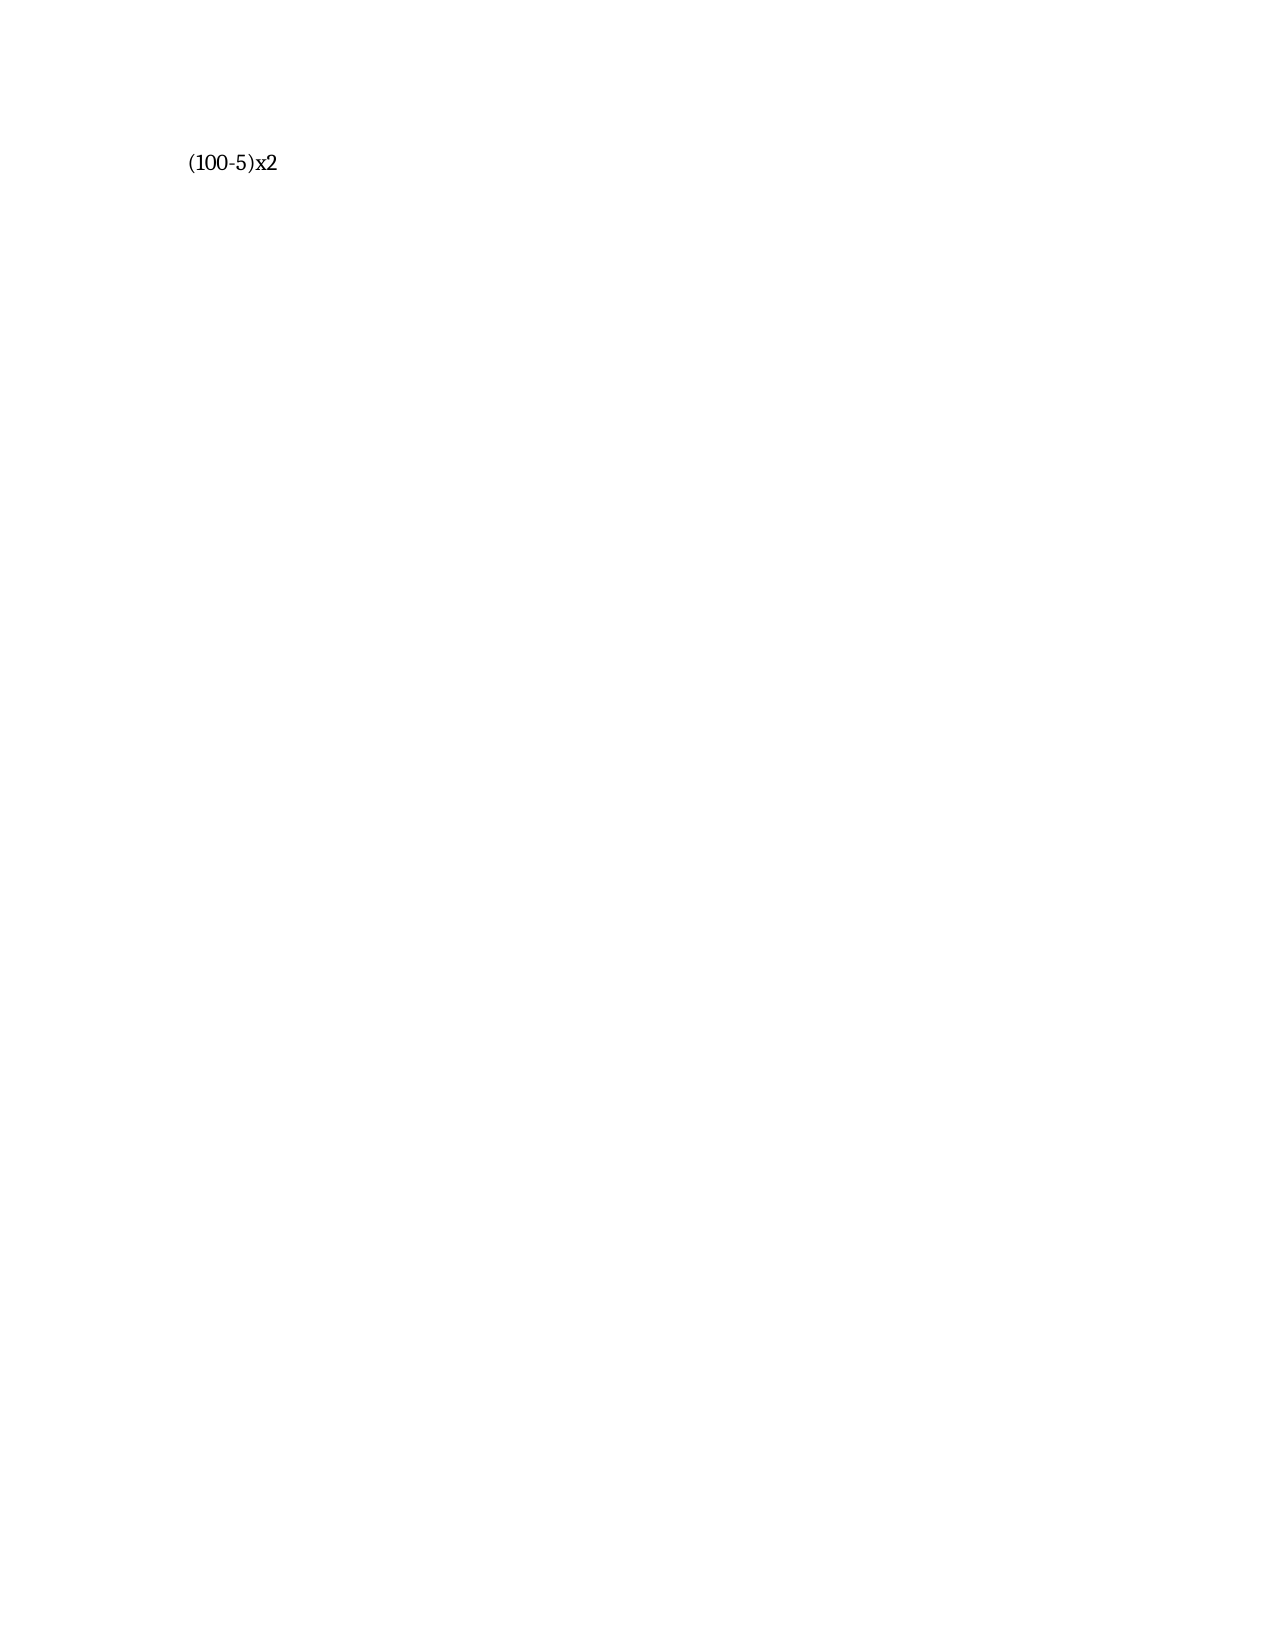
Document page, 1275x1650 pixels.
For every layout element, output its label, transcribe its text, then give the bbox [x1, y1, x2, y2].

text (100-5)x2 [187, 150, 1087, 176]
